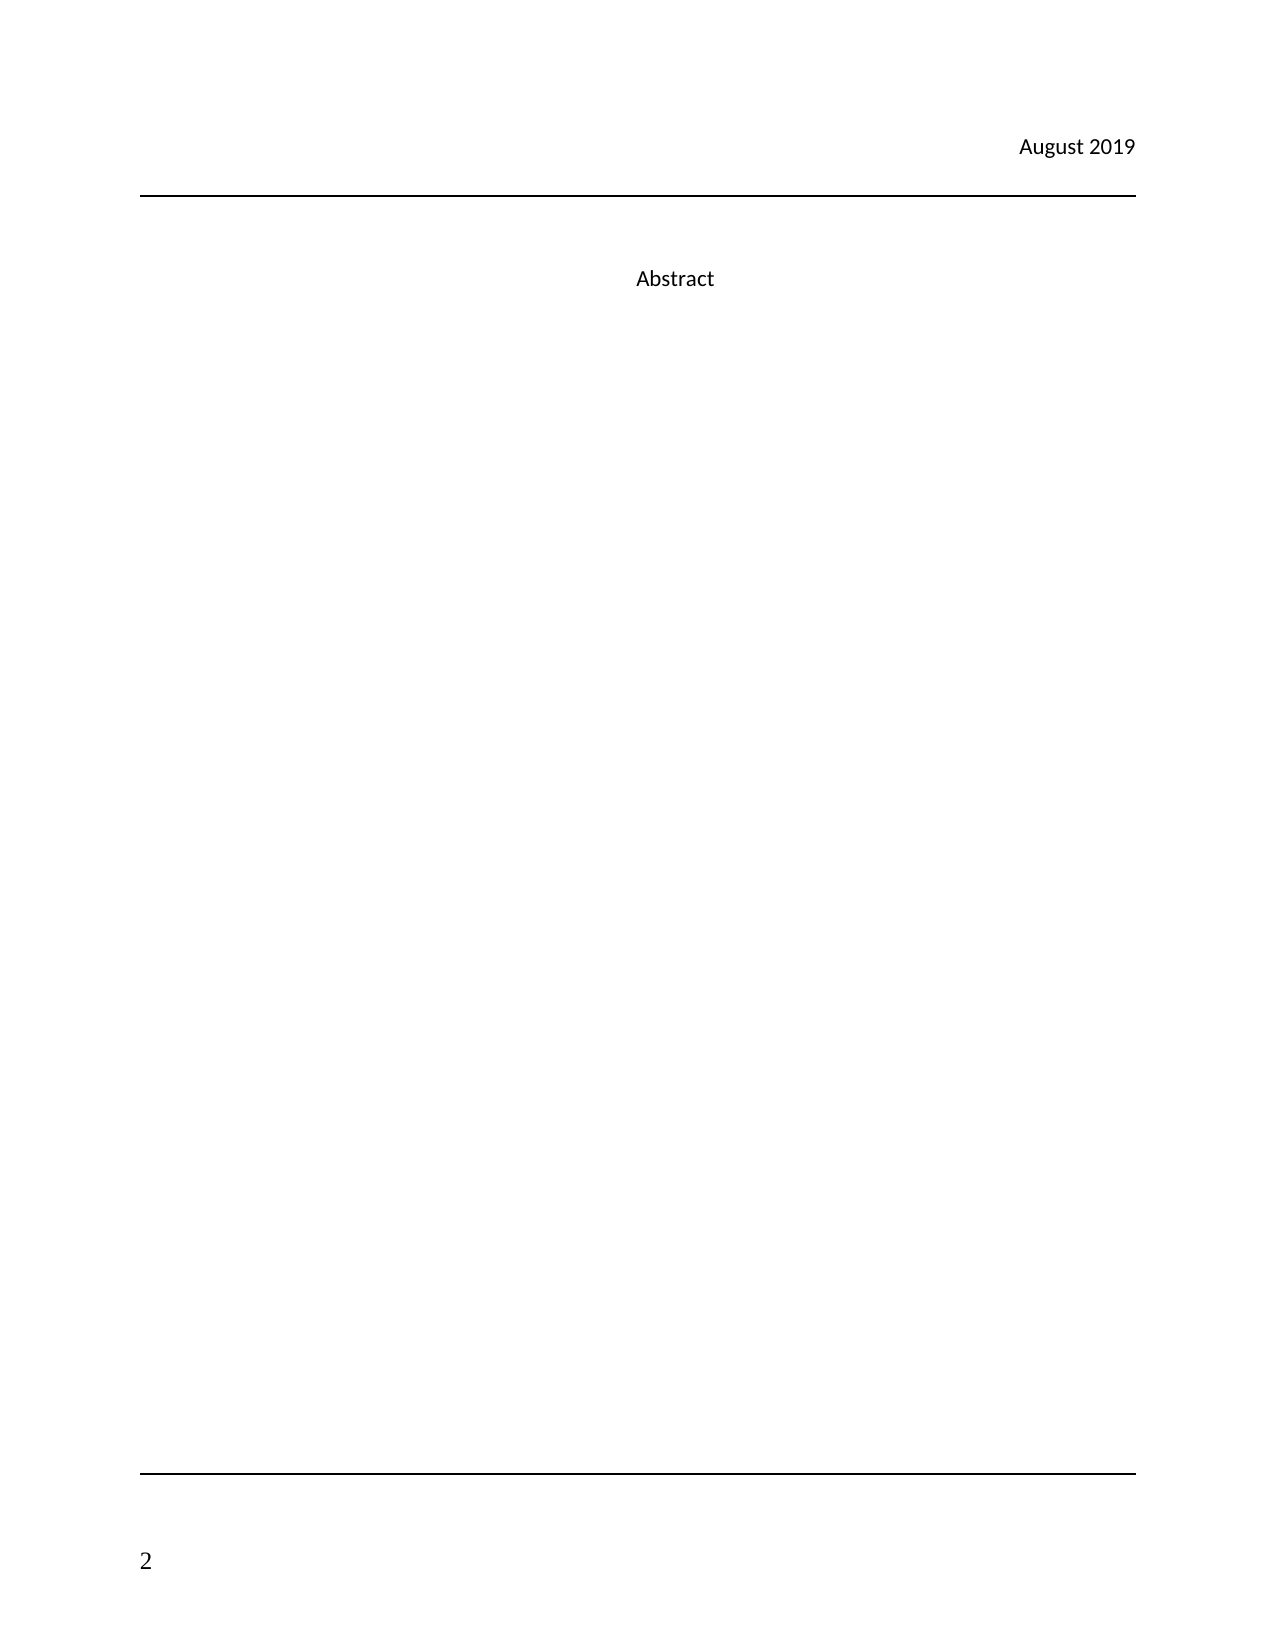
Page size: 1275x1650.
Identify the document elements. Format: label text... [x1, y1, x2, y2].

list Abstract [214, 264, 1136, 292]
text August 2019 [139, 132, 1136, 197]
